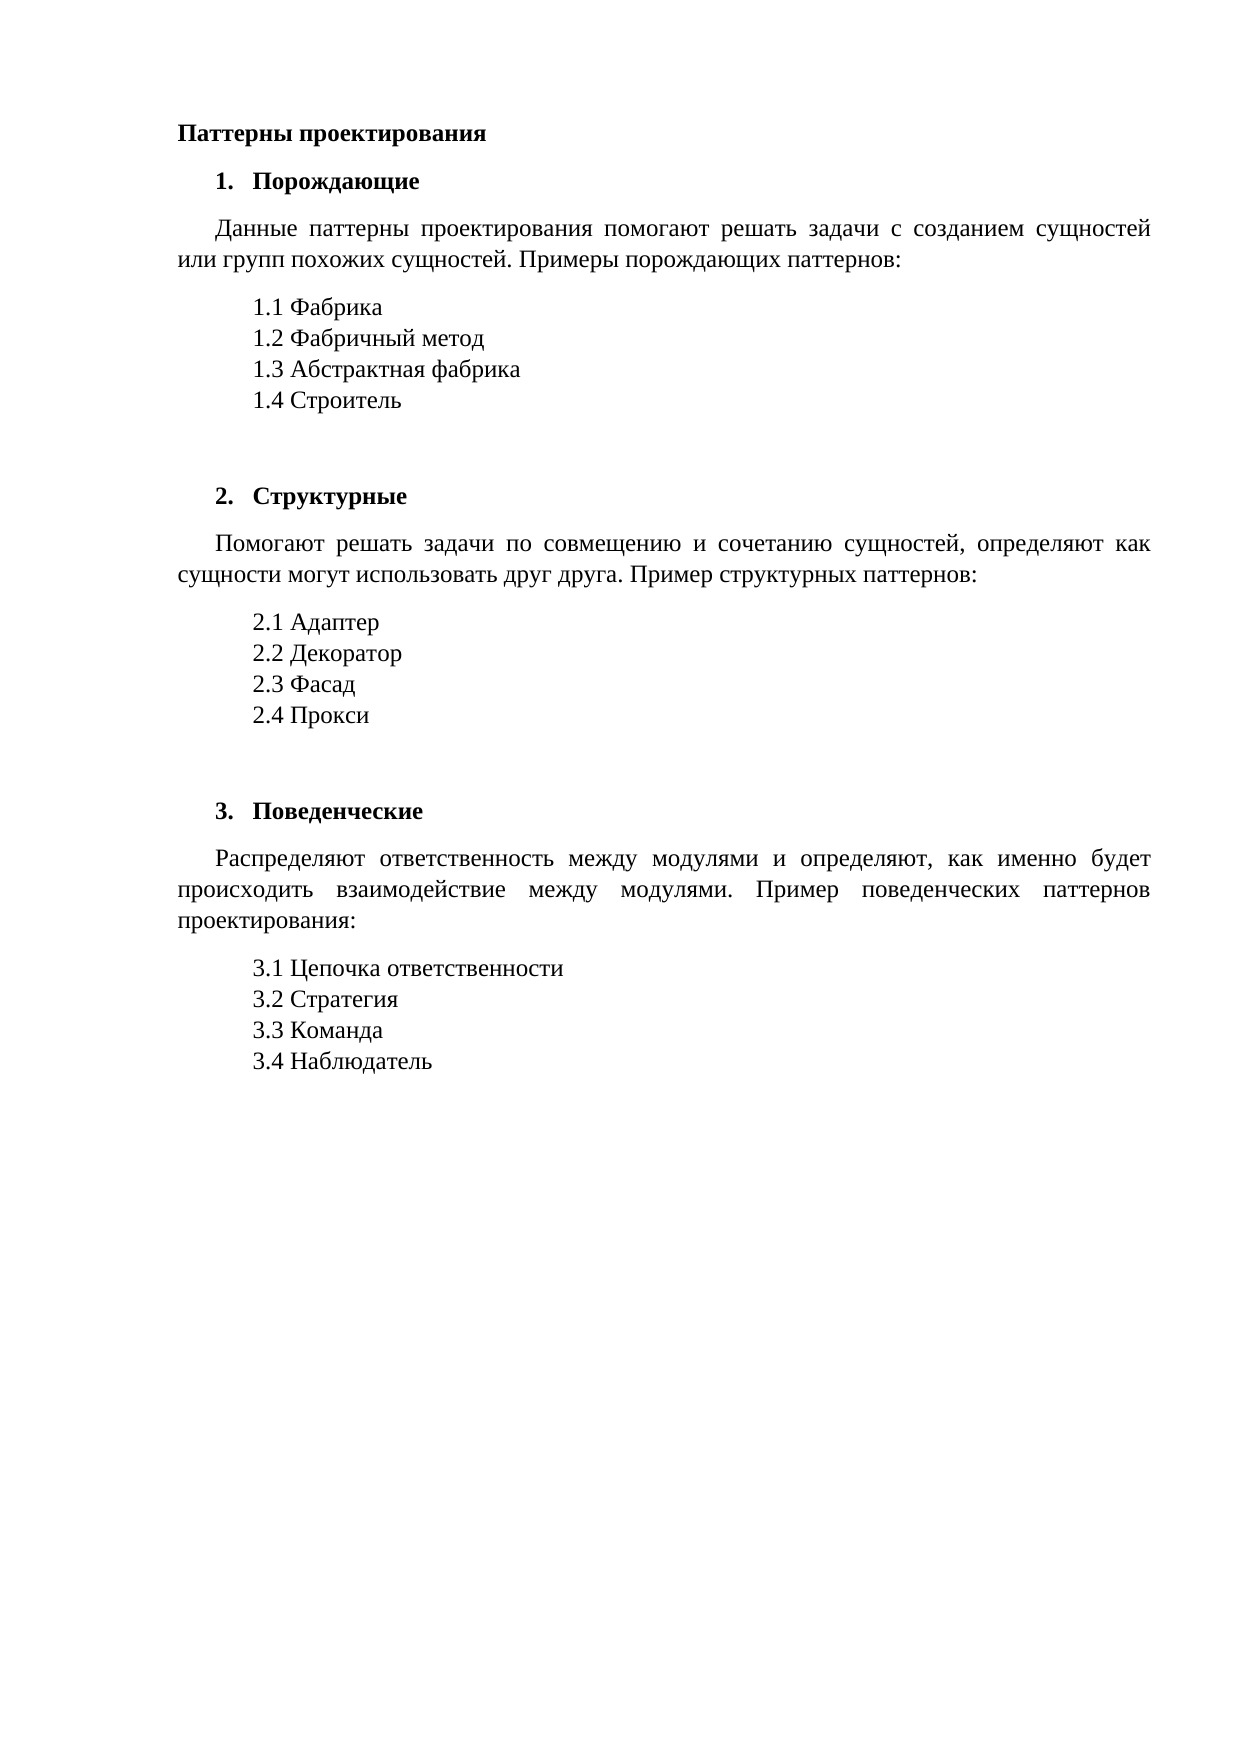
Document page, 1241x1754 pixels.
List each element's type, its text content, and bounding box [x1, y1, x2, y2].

list Адаптер [252, 607, 1152, 636]
list Фабричный метод [252, 323, 1152, 352]
list Фасад [252, 669, 1152, 698]
list Порождающие [215, 166, 1152, 194]
list Команда [252, 1015, 1152, 1044]
text Паттерны проектирования [177, 118, 1152, 147]
list Структурные [215, 481, 1152, 509]
list Прокси [252, 700, 1152, 729]
list Стратегия [252, 984, 1152, 1013]
list Фабрика [252, 292, 1152, 321]
list Наблюдатель [252, 1046, 1152, 1075]
text Помогают решать задачи по совмещению и сочетанию сущностей, определяют как сущности могут использовать друг друга. Пример структурных паттернов: [177, 528, 1152, 588]
list Декоратор [252, 638, 1152, 667]
list Поведенческие [215, 796, 1152, 824]
text Распределяют ответственность между модулями и определяют, как именно будет происходить взаимодействие между модулями. Пример поведенческих паттернов проектирования: [177, 843, 1152, 934]
list Строитель [252, 385, 1152, 414]
text Данные паттерны проектирования помогают решать задачи с созданием сущностей или групп похожих сущностей. Примеры порождающих паттернов: [177, 213, 1152, 273]
list Цепочка ответственности [252, 953, 1152, 982]
list Абстрактная фабрика [252, 354, 1152, 383]
